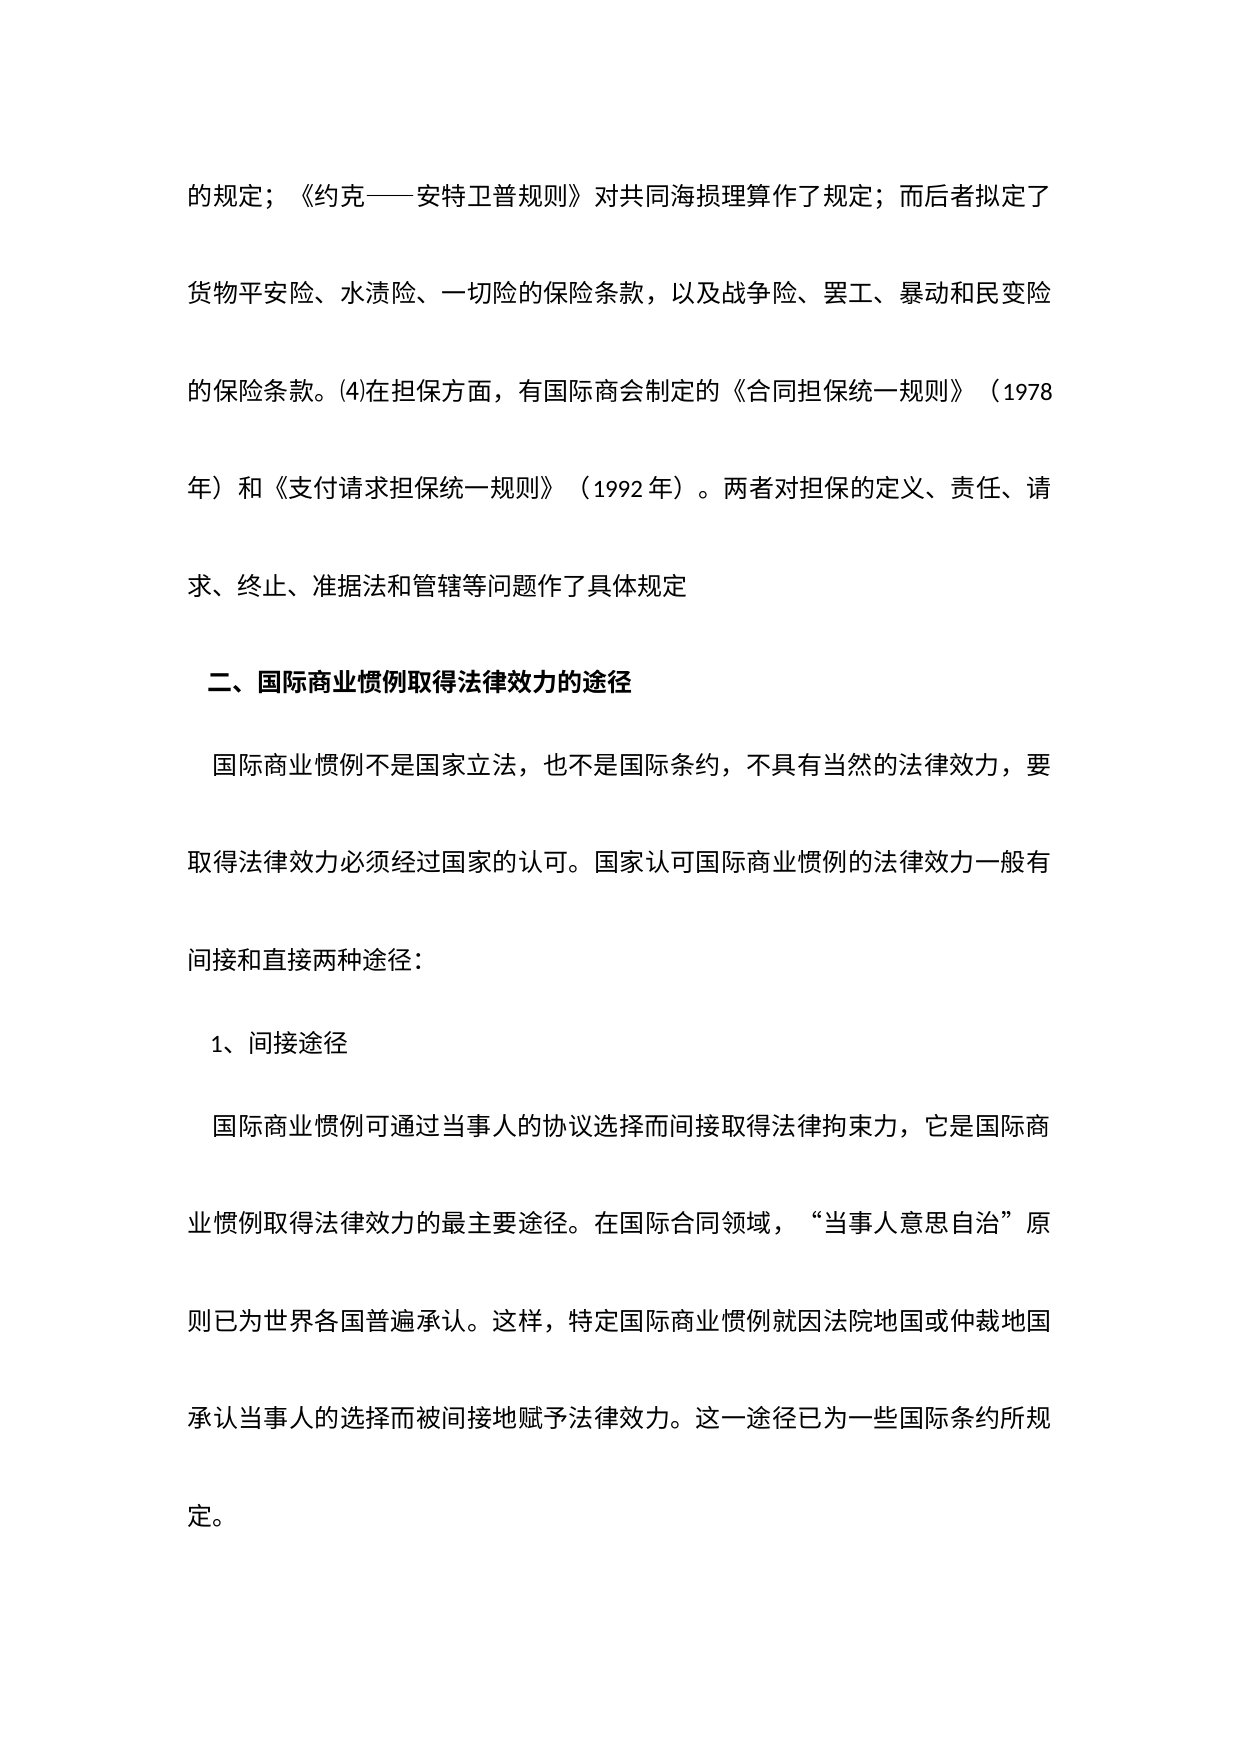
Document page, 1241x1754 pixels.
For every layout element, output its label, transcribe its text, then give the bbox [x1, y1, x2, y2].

text 国际商业惯例不是国家立法，也不是国际条约，不具有当然的法律效力，要取得法律效力必须经过国家的认可。国家认可国际商业惯例的法律效力一般有间接和直接两种途径： [187, 731, 1053, 991]
text 1、间接途径 [187, 1009, 1053, 1074]
text 二、国际商业惯例取得法律效力的途径 [187, 648, 1053, 713]
text 国际商业惯例可通过当事人的协议选择而间接取得法律拘束力，它是国际商业惯例取得法律效力的最主要途径。在国际合同领域，“当事人意思自治”原则已为世界各国普遍承认。这样，特定国际商业惯例就因法院地国或仲裁地国承认当事人的选择而被间接地赋予法律效力。这一途径已为一些国际条约所规定。 [187, 1092, 1053, 1547]
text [187, 162, 1053, 617]
